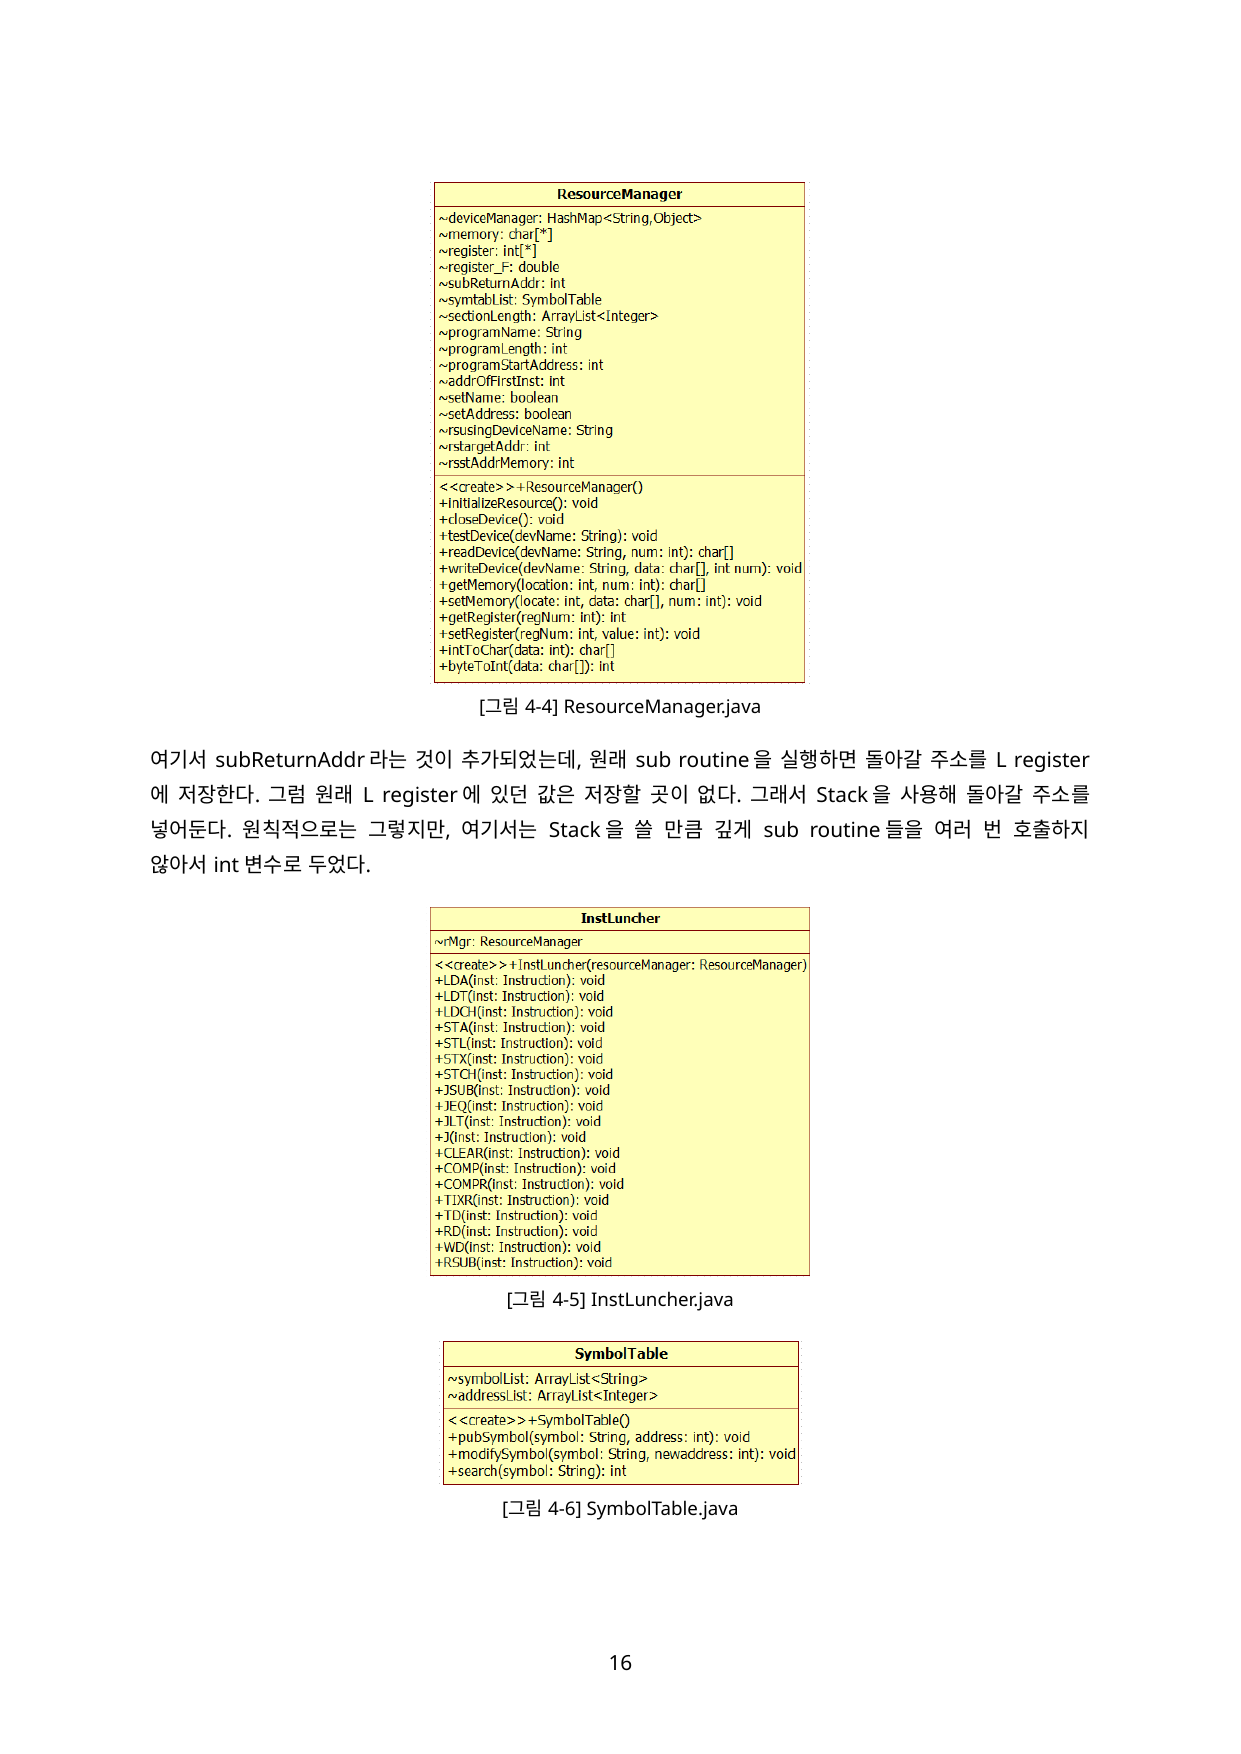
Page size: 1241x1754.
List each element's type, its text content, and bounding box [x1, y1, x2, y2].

text [그림 4-5] InstLuncher.java [150, 1285, 1090, 1312]
picture [426, 903, 814, 1281]
picture [438, 1336, 803, 1489]
picture [429, 177, 811, 688]
text 여기서 subReturnAddr라는 것이 추가되었는데, 원래 sub routine을 실행하면 돌아갈 주소를 L register에 저장한다. 그럼 원래 L register에 있던 값은 저장할 곳이 없다. 그래서 Stack을 사용해 돌아갈 주소를 넣어둔다. 원칙적으로는 그렇지만, 여기서는 Stack을 쓸 만큼 깊게 sub routine들을 여러 번 호출하지 않아서 int 변수로 두었다. [150, 744, 1090, 878]
text [그림 4-4] ResourceManager.java [150, 692, 1090, 719]
text [그림 4-6] SymbolTable.java [150, 1493, 1090, 1520]
